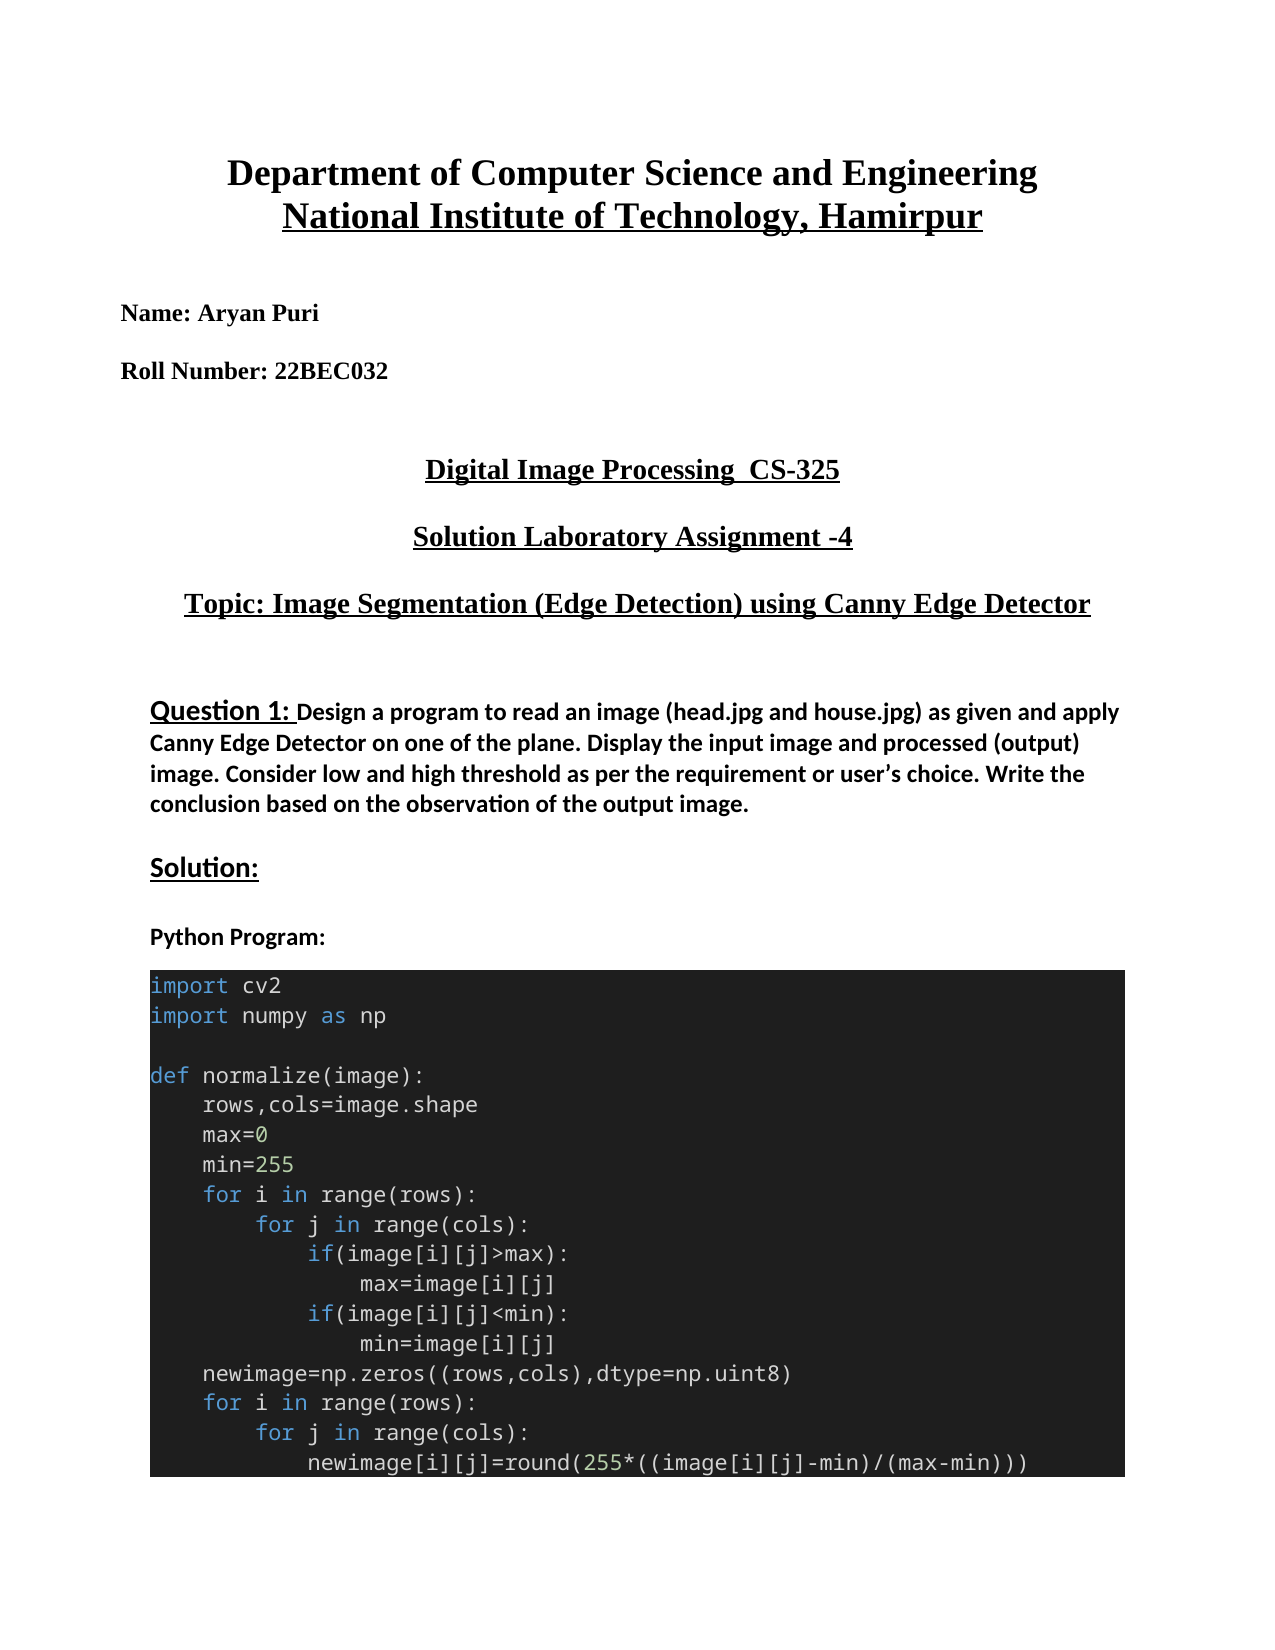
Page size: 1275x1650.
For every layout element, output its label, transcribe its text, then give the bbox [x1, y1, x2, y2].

text max=image[i][j] [150, 1268, 1125, 1298]
text rows,cols=image.shape [150, 1089, 1125, 1119]
text import numpy as np [150, 1000, 1125, 1030]
text Python Program: [150, 921, 1125, 951]
text National Institute of Technology, Hamirpur [120, 193, 1144, 236]
text Topic: Image Segmentation (Edge Detection) using Canny Edge Detector [150, 586, 1125, 619]
text Solution: [150, 849, 1125, 885]
text def normalize(image): [150, 1059, 1125, 1089]
text newimage=np.zeros((rows,cols),dtype=np.uint8) [150, 1357, 1125, 1387]
text Digital Image Processing CS-325 [120, 452, 1144, 485]
text for j in range(cols): [150, 1417, 1125, 1447]
text Roll Number: 22BEC032 [120, 356, 1144, 385]
text Name: Aryan Puri [120, 298, 1144, 327]
text import cv2 [150, 970, 1125, 1000]
text for j in range(cols): [150, 1208, 1125, 1238]
text for i in range(rows): [150, 1179, 1125, 1208]
text if(image[i][j]>max): [150, 1238, 1125, 1268]
text max=0 [150, 1119, 1125, 1149]
text Solution Laboratory Assignment -4 [120, 519, 1144, 552]
text Department of Computer Science and Engineering [120, 150, 1144, 193]
text for i in range(rows): [150, 1387, 1125, 1417]
text Question 1: Design a program to read an image (head.jpg and house.jpg) as given and apply Canny Edge Detector on one of the plane. Display the input image and processed (output) image. Consider low and high threshold as per the requirement or user’s choice. Write the conclusion based on the observation of the output image. [150, 692, 1125, 819]
text newimage[i][j]=round(255*((image[i][j]-min)/(max-min))) [150, 1447, 1125, 1477]
text min=image[i][j] [150, 1328, 1125, 1357]
text min=255 [150, 1149, 1125, 1179]
text if(image[i][j]<min): [150, 1298, 1125, 1328]
